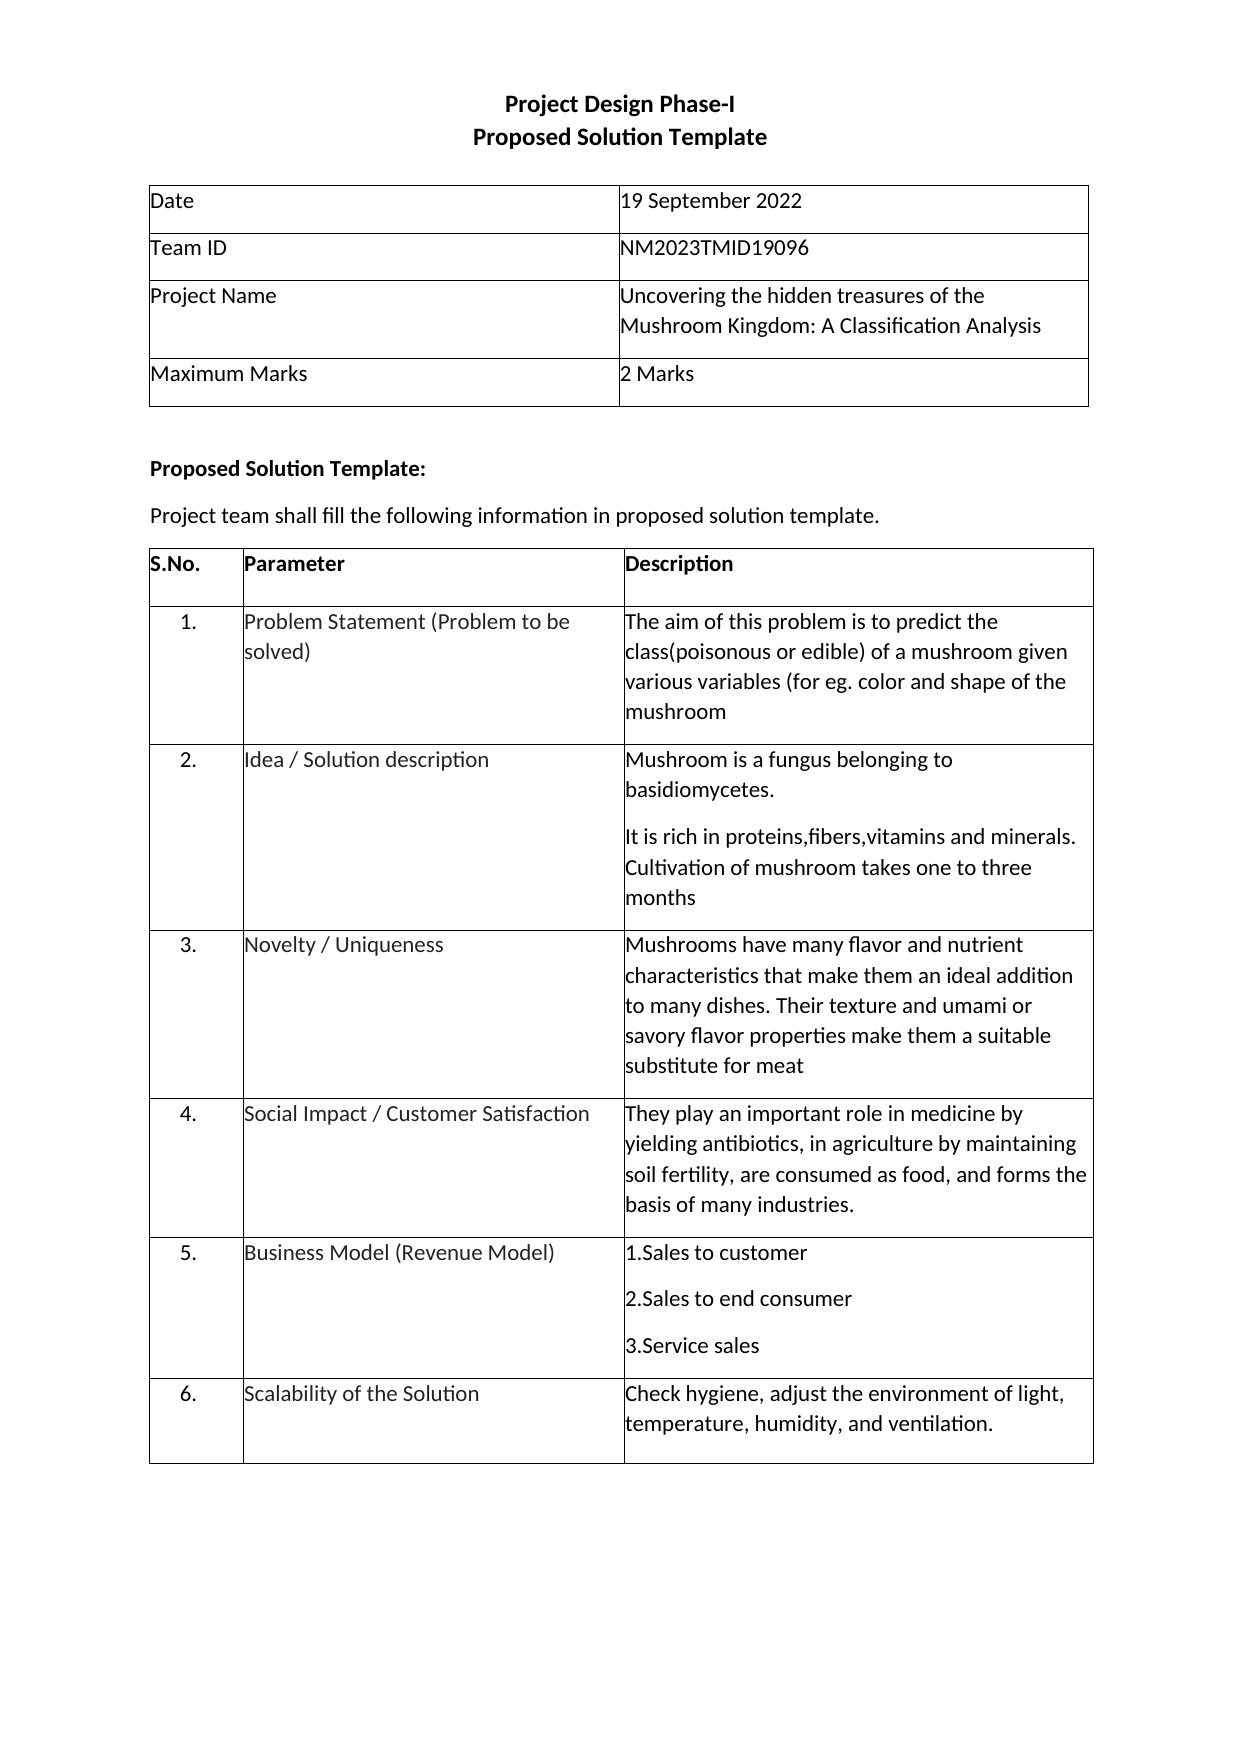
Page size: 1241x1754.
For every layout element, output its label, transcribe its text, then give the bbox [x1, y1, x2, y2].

table_cell Uncovering the hidden treasures of the Mushroom Kingdom: A Classification Analysis [620, 281, 1088, 358]
table_cell [150, 1379, 243, 1463]
table_cell Idea / Solution description [244, 745, 624, 929]
table_header S.No. [150, 549, 243, 606]
table_cell [150, 1099, 243, 1237]
table_cell Social Impact / Customer Satisfaction [244, 1099, 624, 1237]
table_cell 1.Sales to customer 2.Sales to end consumer 3.Service sales [625, 1238, 1093, 1378]
table_cell [150, 745, 243, 929]
table_cell The aim of this problem is to predict the class(poisonous or edible) of a mushroom given various variables (for eg. color and shape of the mushroom [625, 607, 1093, 744]
table_header Date [150, 186, 619, 232]
table_header 19 September 2022 [620, 186, 1088, 232]
table_cell [150, 1238, 243, 1378]
table_header Description [625, 549, 1093, 606]
table_cell Novelty / Uniqueness [244, 931, 624, 1098]
table_cell Mushroom is a fungus belonging to basidiomycetes. It is rich in proteins,fibers,vitamins and minerals. Cultivation of mushroom takes one to three months [625, 745, 1093, 929]
table_cell Project Name [150, 281, 619, 358]
table_cell [150, 931, 243, 1098]
table_cell Team ID [150, 234, 619, 280]
text Proposed Solution Template [150, 122, 1090, 152]
text Project team shall fill the following information in proposed solution template. [150, 501, 1090, 529]
table_header Parameter [244, 549, 624, 606]
table_cell Problem Statement (Problem to be solved) [244, 607, 624, 744]
table_cell Scalability of the Solution [244, 1379, 624, 1463]
text Proposed Solution Template: [150, 454, 1090, 482]
table_cell Mushrooms have many flavor and nutrient characteristics that make them an ideal addition to many dishes. Their texture and umami or savory flavor properties make them a suitable substitute for meat [625, 931, 1093, 1098]
text Project Design Phase-I [150, 89, 1090, 119]
table_cell Maximum Marks [150, 359, 619, 406]
table_cell They play an important role in medicine by yielding antibiotics, in agriculture by maintaining soil fertility, are consumed as food, and forms the basis of many industries. [625, 1099, 1093, 1237]
table_cell Check hygiene, adjust the environment of light, temperature, humidity, and ventilation. [625, 1379, 1093, 1463]
table_cell [150, 607, 243, 744]
table_cell NM2023TMID19096 [620, 234, 1088, 280]
table_cell Business Model (Revenue Model) [244, 1238, 624, 1378]
table_cell 2 Marks [620, 359, 1088, 406]
